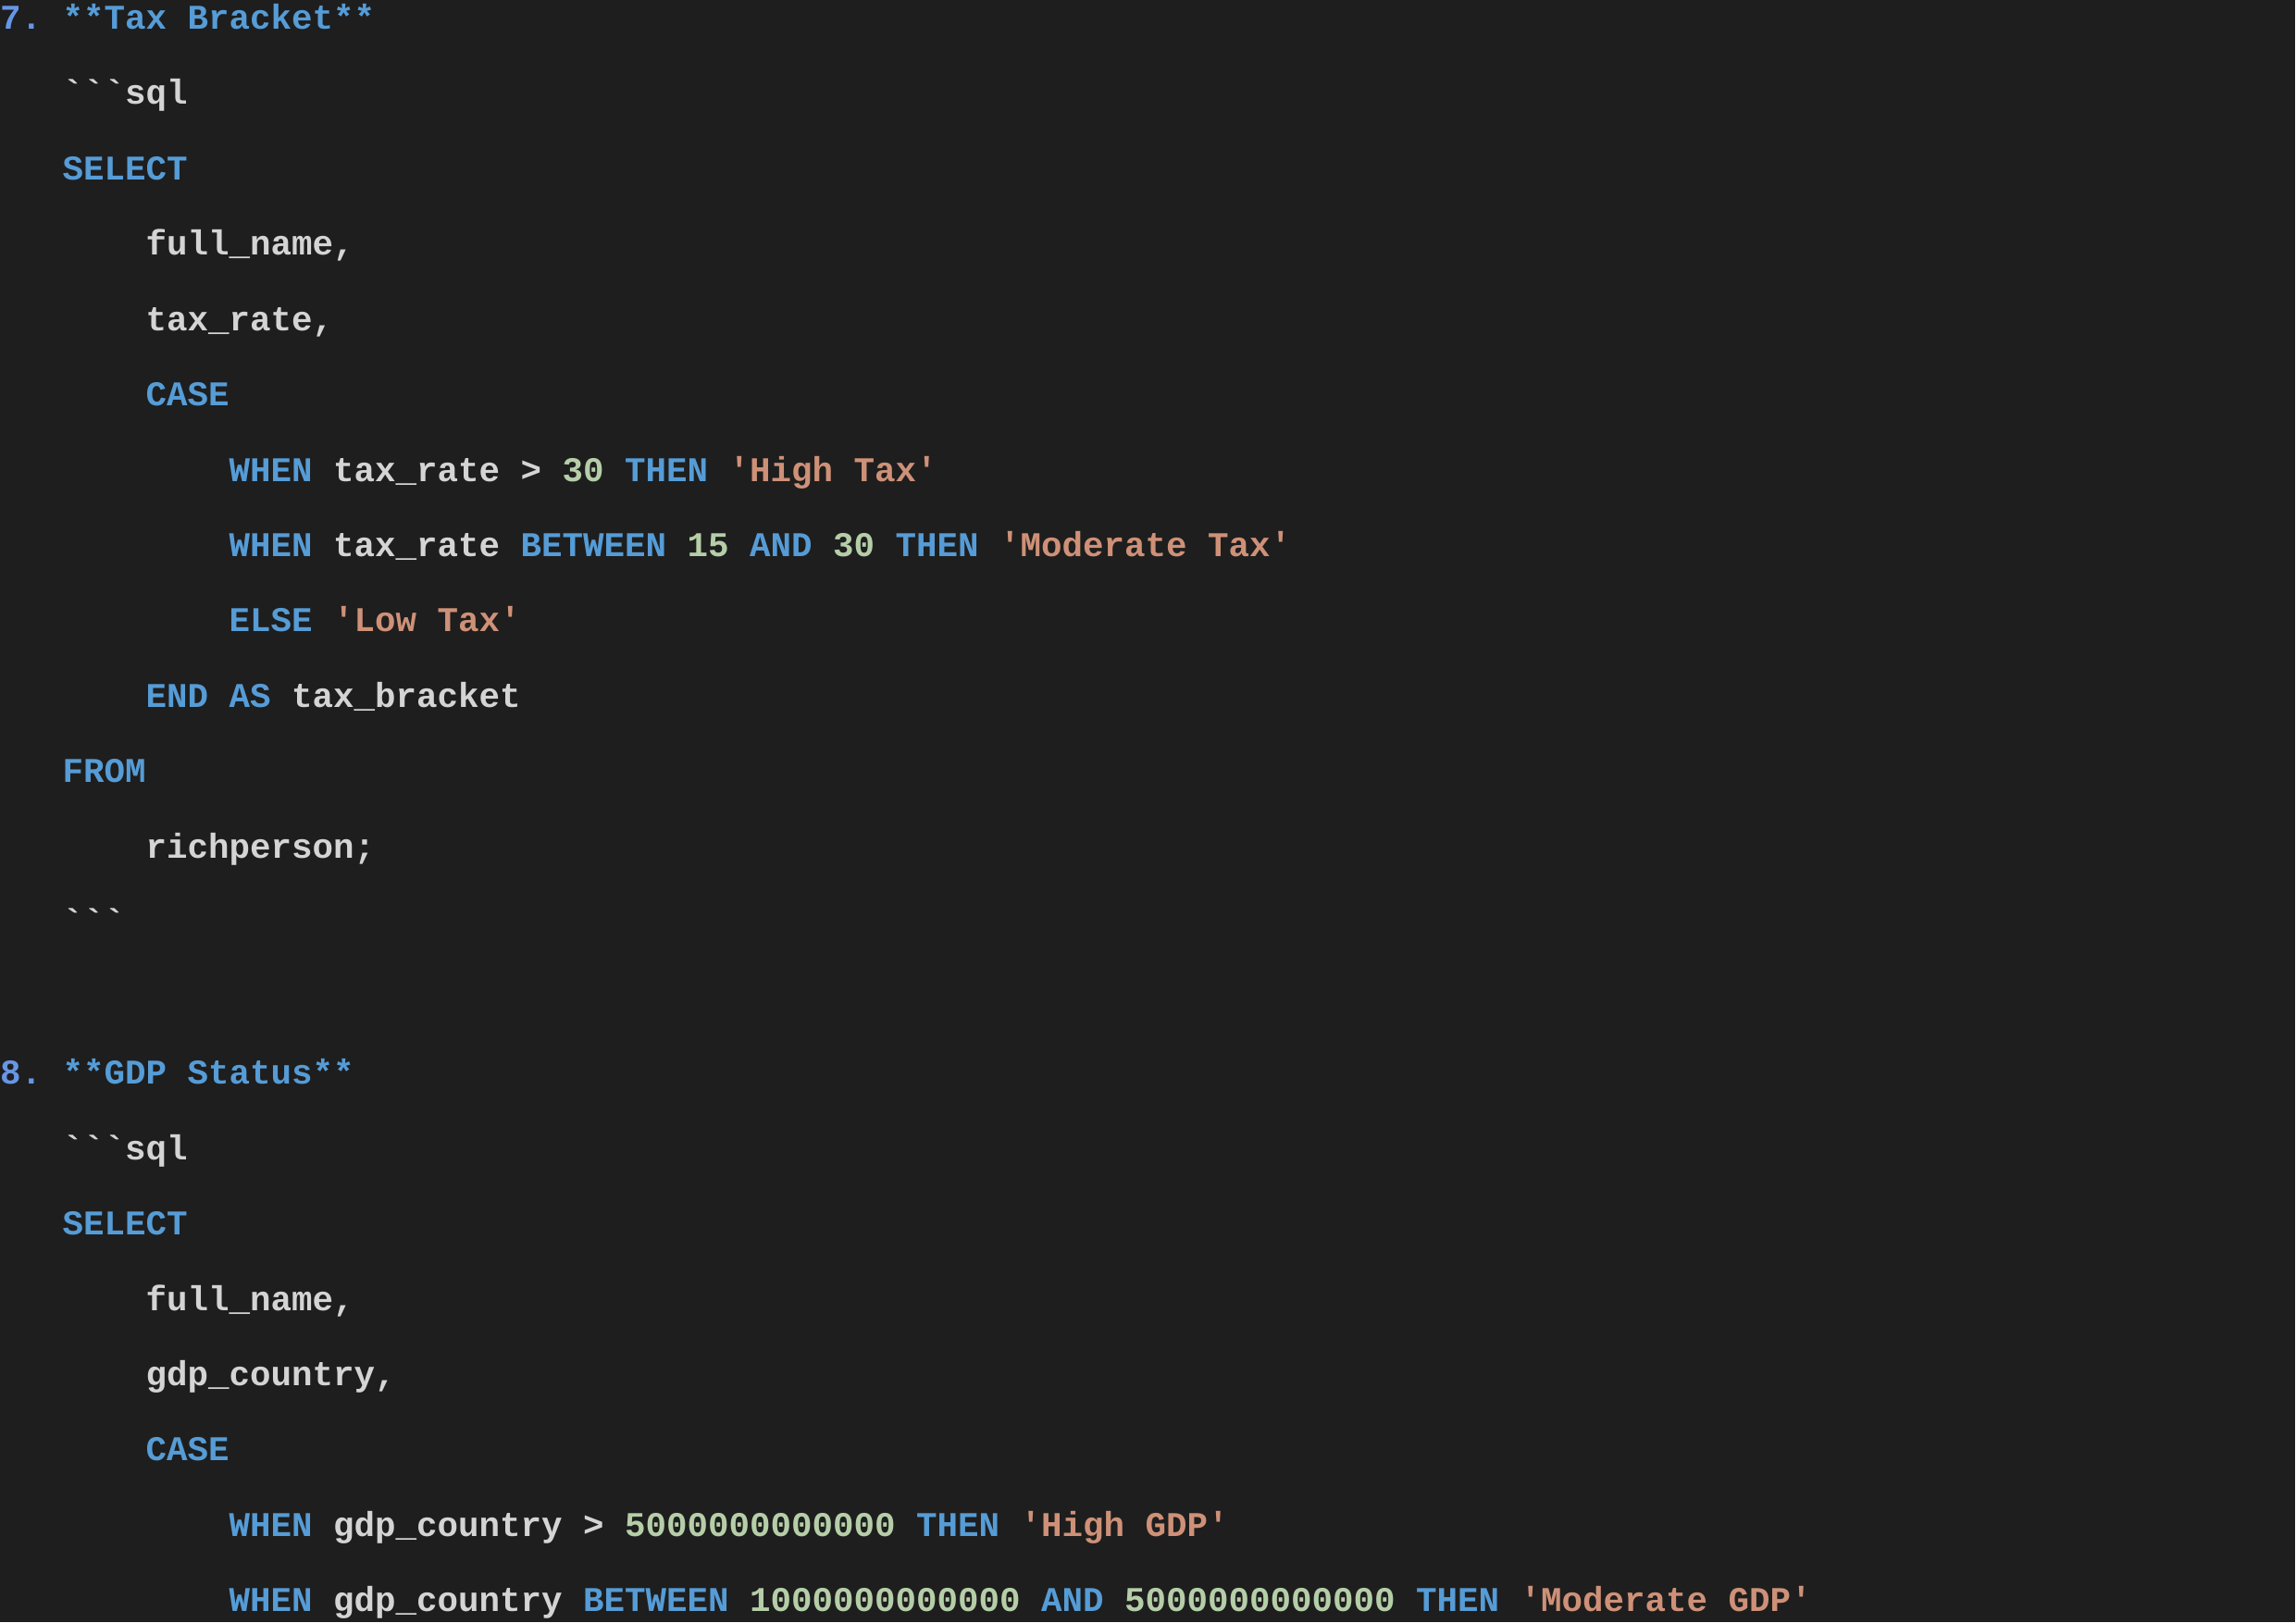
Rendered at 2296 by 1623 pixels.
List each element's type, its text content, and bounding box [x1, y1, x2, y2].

text SELECT [0, 151, 2295, 190]
text CASE [0, 1432, 2295, 1471]
text WHEN gdp_country BETWEEN 1000000000000 AND 5000000000000 THEN 'Moderate GDP' [0, 1583, 2295, 1622]
text tax_rate, [0, 302, 2295, 341]
text gdp_country, [0, 1357, 2295, 1396]
text full_name, [0, 226, 2295, 266]
text CASE [0, 377, 2295, 416]
text ```sql [0, 1131, 2295, 1170]
text 7. **Tax Bracket** [0, 0, 2295, 39]
text full_name, [0, 1282, 2295, 1320]
text 8. **GDP Status** [0, 1055, 2295, 1095]
text ``` [0, 904, 2295, 944]
text WHEN tax_rate BETWEEN 15 AND 30 THEN 'Moderate Tax' [0, 527, 2295, 567]
text ELSE 'Low Tax' [0, 603, 2295, 642]
text SELECT [0, 1206, 2295, 1245]
text FROM [0, 753, 2295, 793]
text WHEN gdp_country > 5000000000000 THEN 'High GDP' [0, 1507, 2295, 1547]
text WHEN tax_rate > 30 THEN 'High Tax' [0, 452, 2295, 491]
text richperson; [0, 829, 2295, 868]
text END AS tax_bracket [0, 678, 2295, 718]
text ```sql [0, 75, 2295, 115]
